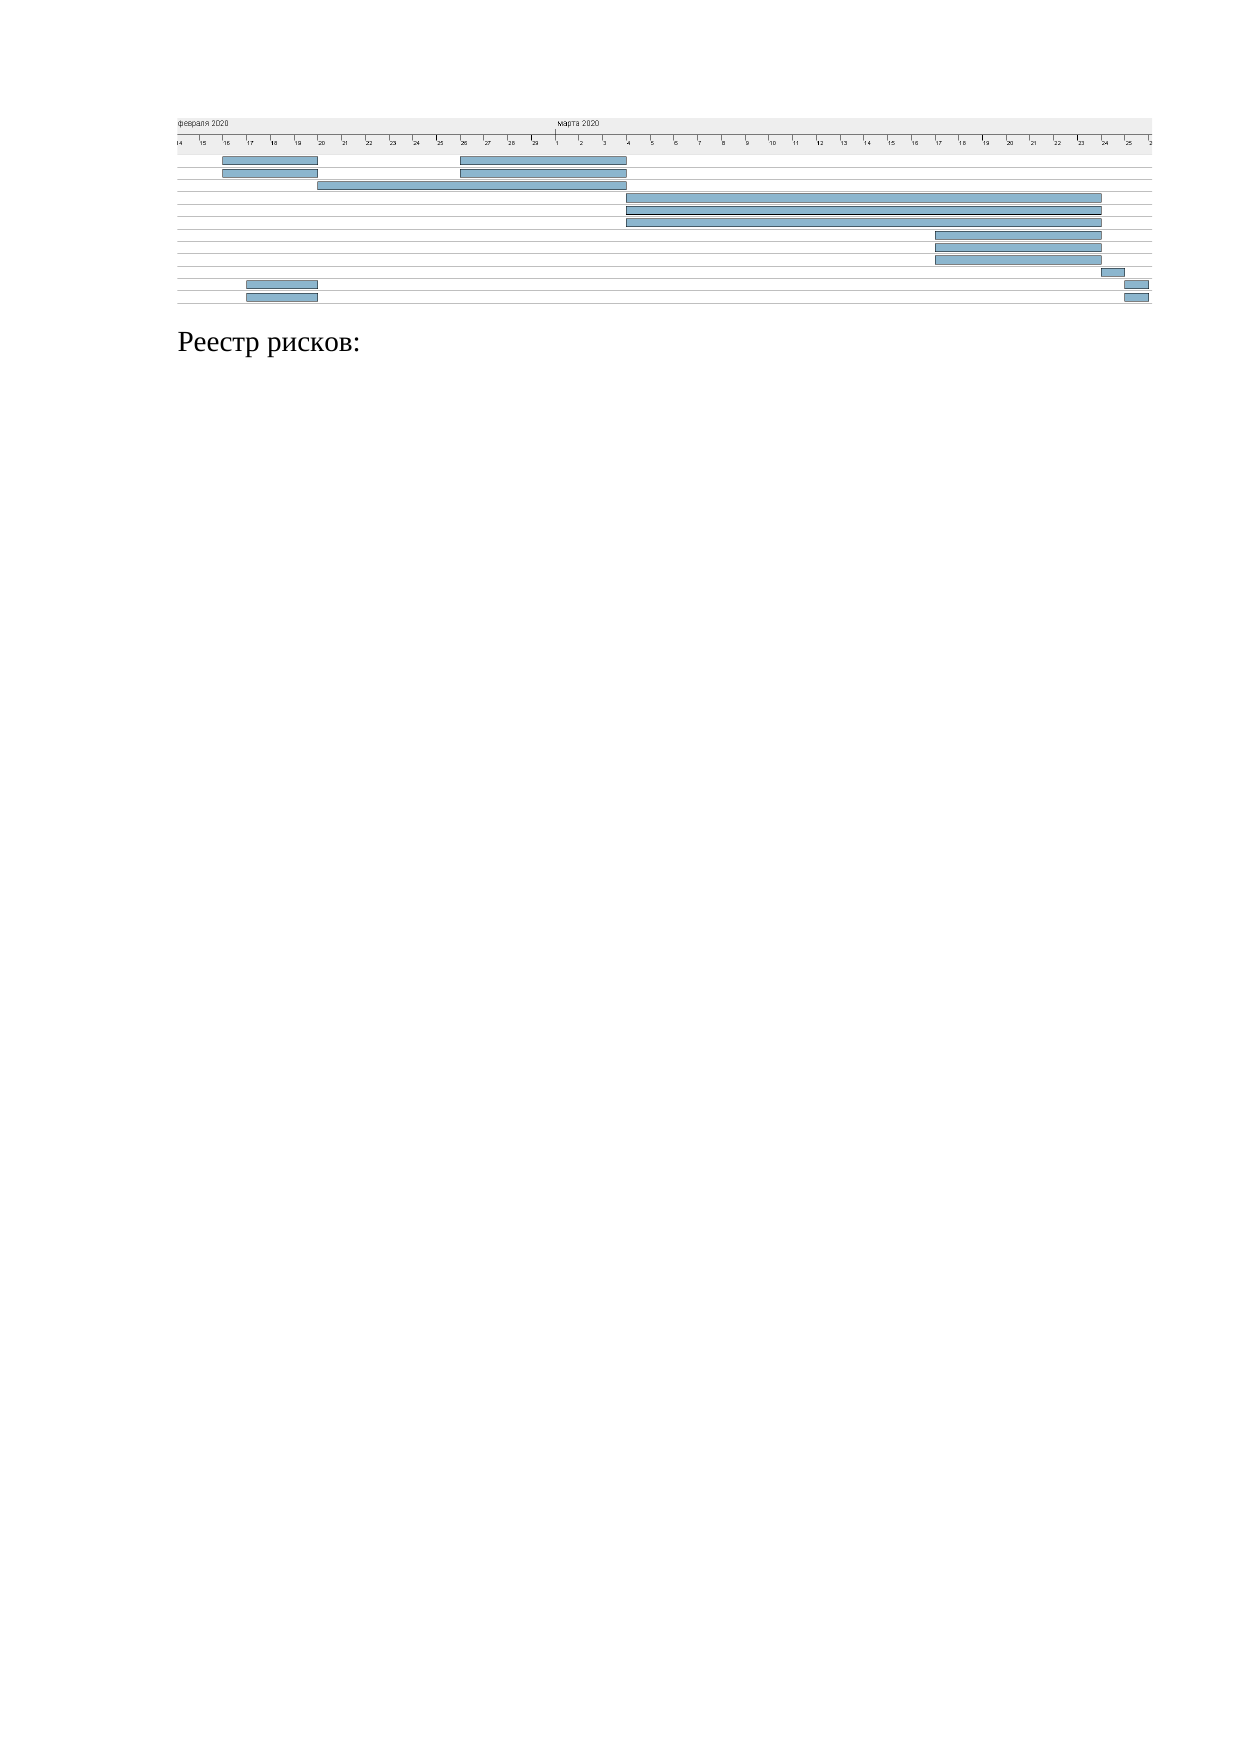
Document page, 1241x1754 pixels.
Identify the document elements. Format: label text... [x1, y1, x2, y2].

text Реестр рисков: [177, 323, 1152, 357]
picture [177, 118, 1153, 306]
